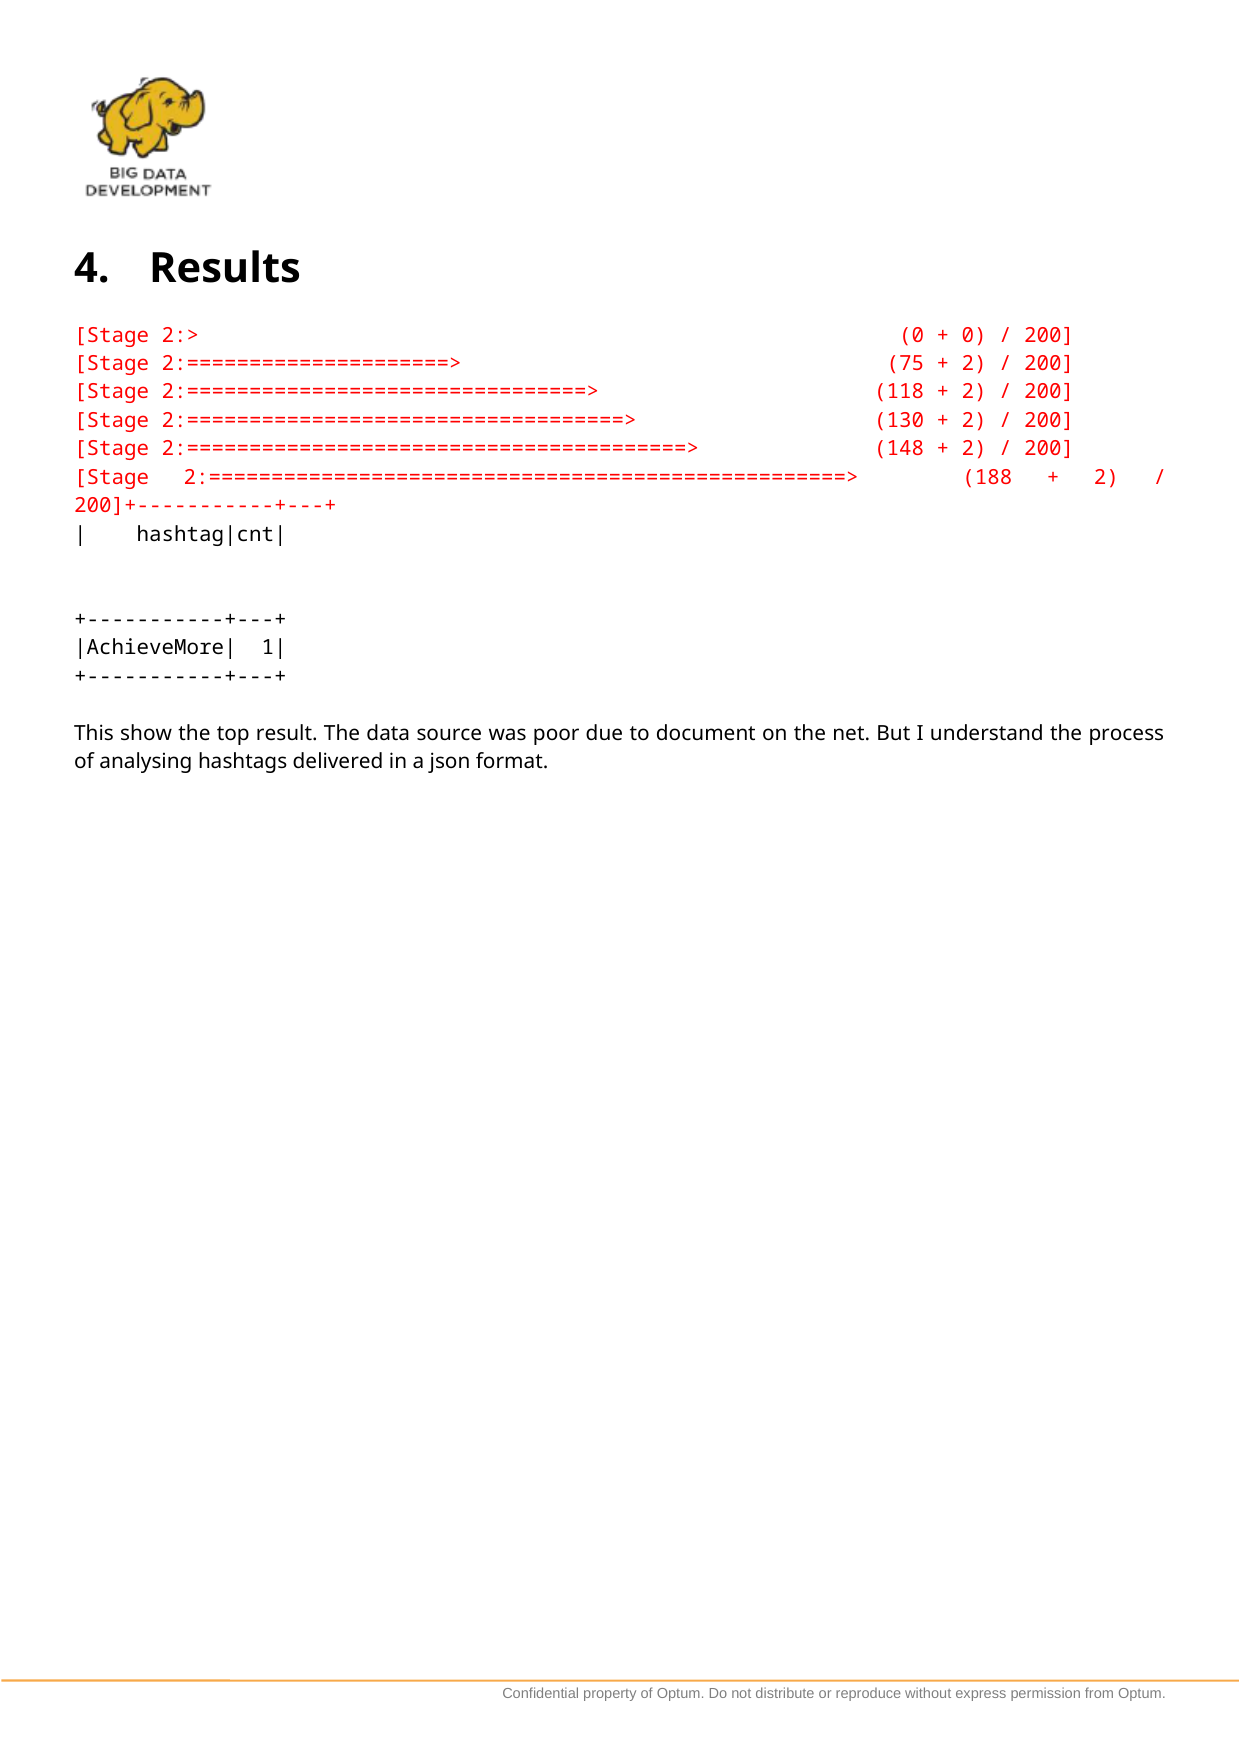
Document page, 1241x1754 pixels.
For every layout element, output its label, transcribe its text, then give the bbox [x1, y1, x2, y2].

text [Stage 2:> (0 + 0) / 200] [74, 320, 1166, 348]
text +-----------+---+ [74, 604, 1166, 632]
text |AchieveMore| 1| [74, 632, 1166, 661]
subtitle Results [74, 238, 1166, 295]
text This show the top result. The data source was poor due to document on the net. But I understand the process of analysing hashtags delivered in a json format. [74, 718, 1166, 775]
text | hashtag|cnt| [74, 519, 1166, 547]
text [Stage 2:===================================> (130 + 2) / 200] [74, 405, 1166, 433]
picture [73, 73, 218, 201]
text [Stage 2:===================================================> (188 + 2) / 200]+-----------+---+ [74, 462, 1166, 519]
text [Stage 2:================================> (118 + 2) / 200] [74, 377, 1166, 405]
text [Stage 2:========================================> (148 + 2) / 200] [74, 433, 1166, 462]
text [Stage 2:=====================> (75 + 2) / 200] [74, 348, 1166, 377]
text +-----------+---+ [74, 661, 1166, 689]
